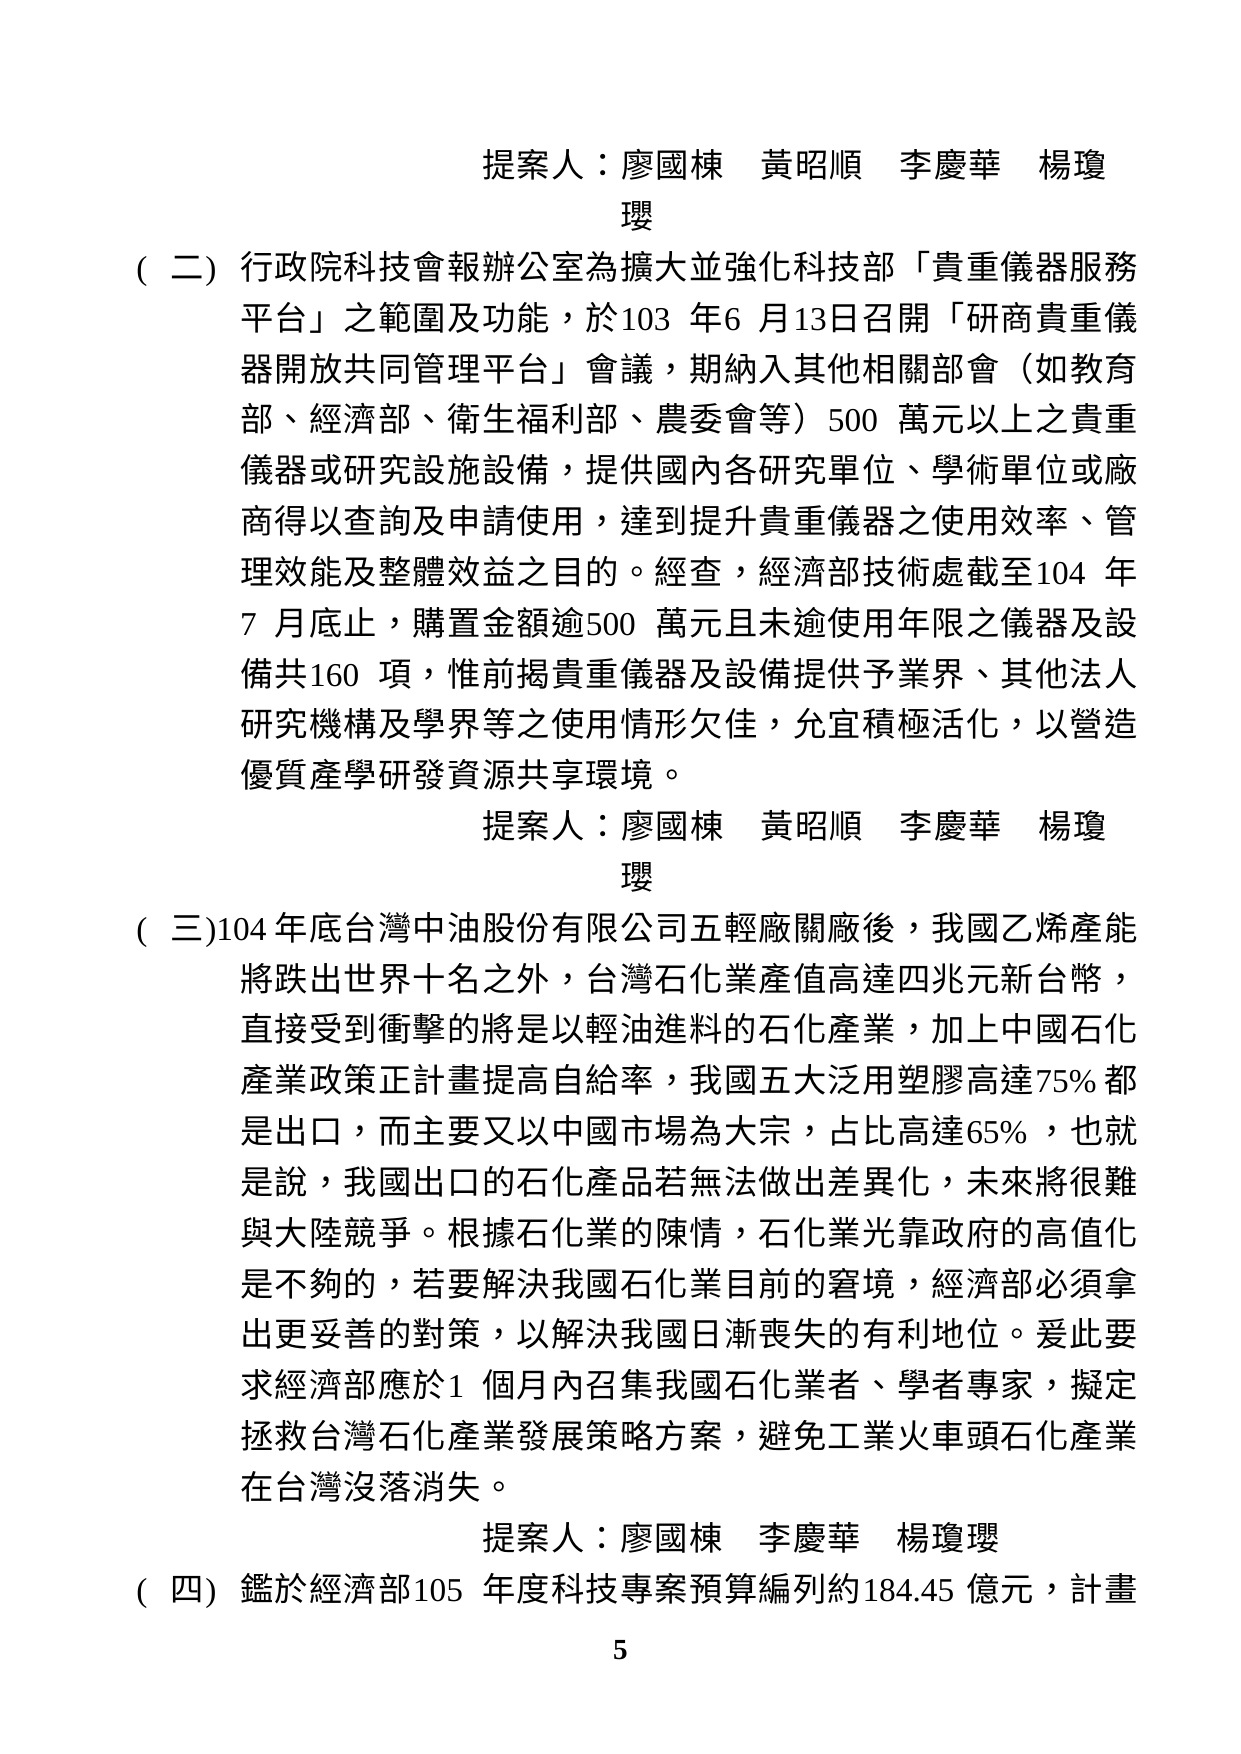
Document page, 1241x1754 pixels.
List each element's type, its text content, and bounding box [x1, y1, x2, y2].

text (二)行政院科技會報辦公室為擴大並強化科技部「貴重儀器服務平台」之範圍及功能，於103年6月13日召開「研商貴重儀器開放共同管理平台」會議，期納入其他相關部會（如教育部、經濟部、衛生福利部、農委會等）500萬元以上之貴重儀器或研究設施設備，提供國內各研究單位、學術單位或廠商得以查詢及申請使用，達到提升貴重儀器之使用效率、管理效能及整體效益之目的。經查，經濟部技術處截至104年7月底止，購置金額逾500萬元且未逾使用年限之儀器及設備共160項，惟前揭貴重儀器及設備提供予業界、其他法人研究機構及學界等之使用情形欠佳，允宜積極活化，以營造優質產學研發資源共享環境。 [136, 239, 1139, 799]
text 提案人：廖國棟 黃昭順 李慶華 楊瓊瓔 [447, 799, 1108, 900]
text (三)104年底台灣中油股份有限公司五輕廠關廠後，我國乙烯產能將跌出世界十名之外，台灣石化業產值高達四兆元新台幣，直接受到衝擊的將是以輕油進料的石化產業，加上中國石化產業政策正計畫提高自給率，我國五大泛用塑膠高達75%都是出口，而主要又以中國市場為大宗，占比高達65%，也就是說，我國出口的石化產品若無法做出差異化，未來將很難與大陸競爭。根據石化業的陳情，石化業光靠政府的高值化是不夠的，若要解決我國石化業目前的窘境，經濟部必須拿出更妥善的對策，以解決我國日漸喪失的有利地位。爰此要求經濟部應於1個月內召集我國石化業者、學者專家，擬定拯救台灣石化產業發展策略方案，避免工業火車頭石化產業在台灣沒落消失。 [136, 900, 1139, 1510]
text 提案人：廖國棟 黃昭順 李慶華 楊瓊瓔 [447, 138, 1108, 239]
text 提案人：廖國棟 李慶華 楊瓊瓔 [447, 1510, 1108, 1561]
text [136, 1561, 1139, 1612]
